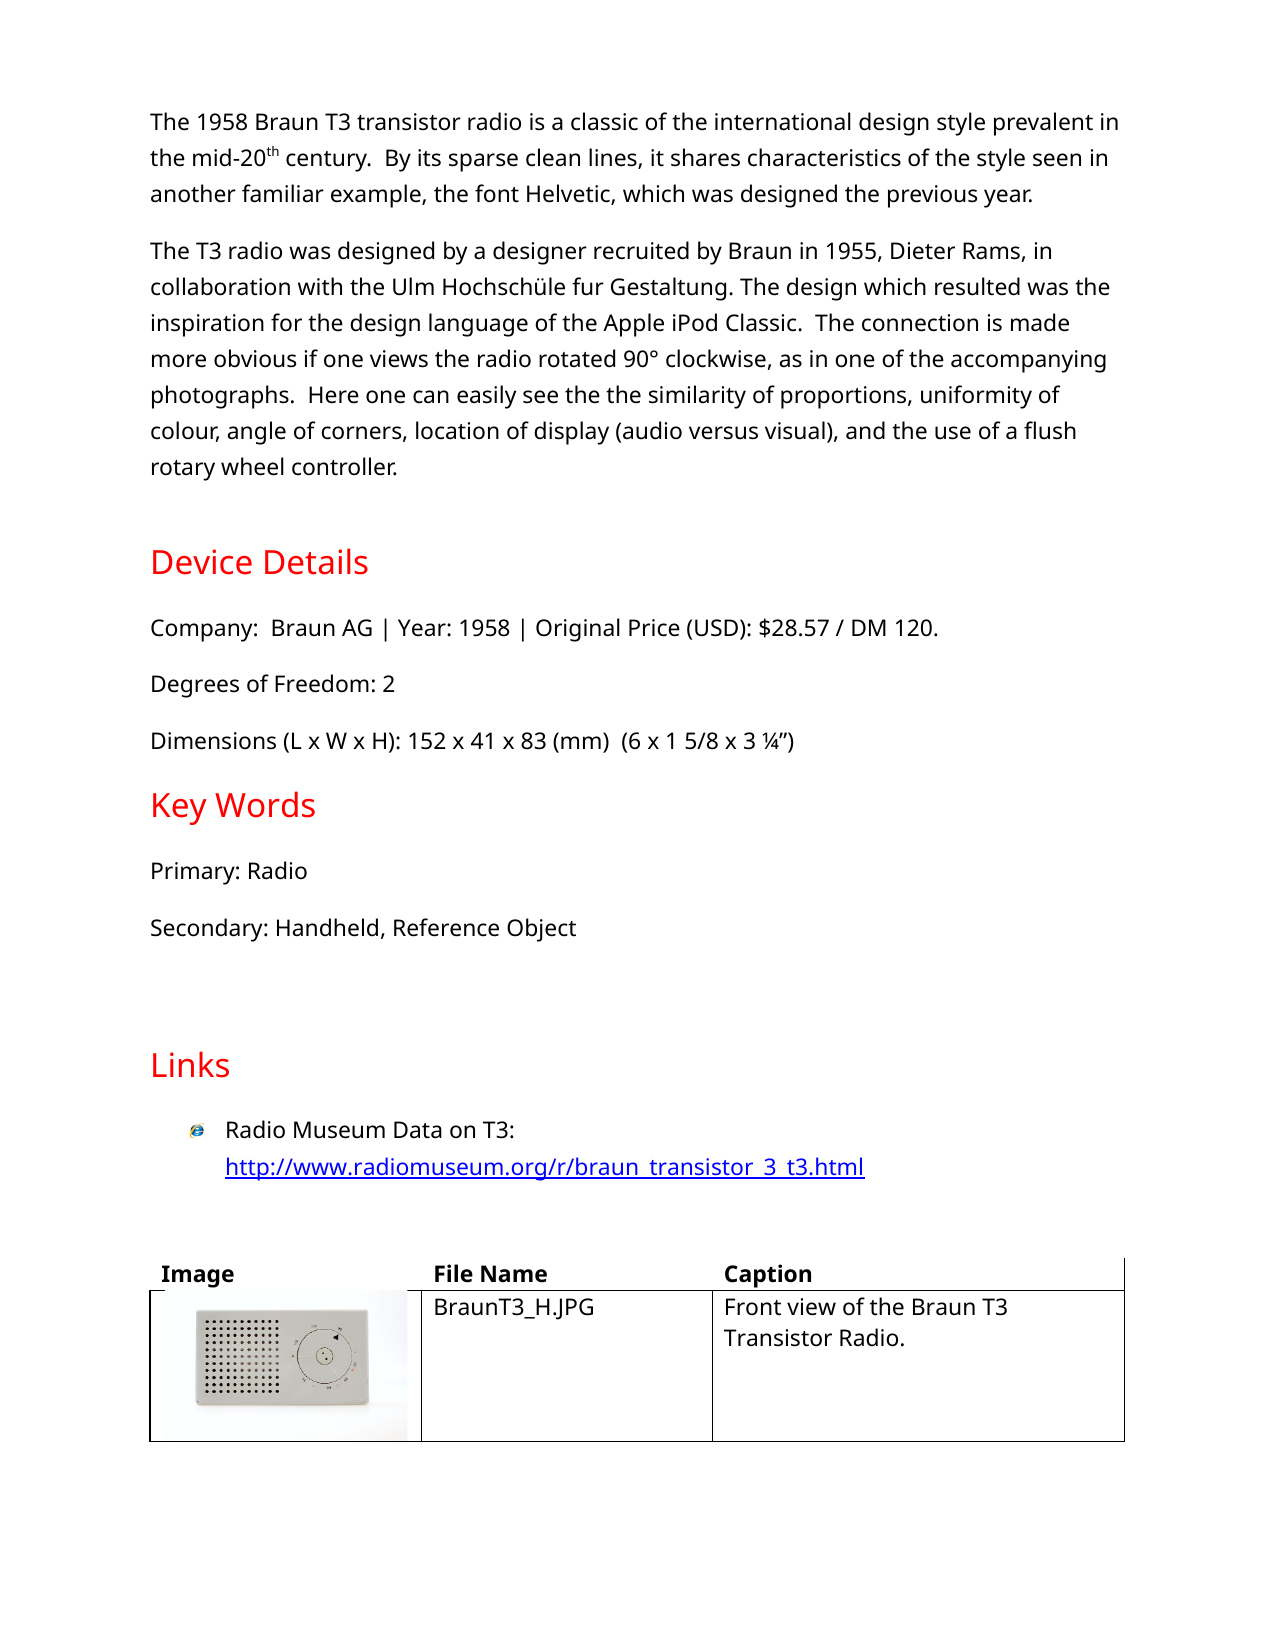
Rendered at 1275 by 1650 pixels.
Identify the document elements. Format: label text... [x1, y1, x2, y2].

list Radio Museum Data on T3: http://www.radiomuseum.org/r/braun_transistor_3_t3.html [187, 1114, 1125, 1182]
text Dimensions (L x W x H): 152 x 41 x 83 (mm) (6 x 1 5/8 x 3 ¼”) [150, 725, 1125, 756]
text Secondary: Handheld, Reference Object [150, 912, 1125, 943]
text Primary: Radio [150, 855, 1125, 886]
text Company: Braun AG | Year: 1958 | Original Price (USD): $28.57 / DM 120. [150, 612, 1125, 643]
table_cell Front view of the Braun T3 Transistor Radio. [713, 1291, 1124, 1441]
text Degrees of Freedom: 2 [150, 668, 1125, 699]
text Device Details [150, 538, 1125, 584]
text Key Words [150, 782, 1125, 827]
table_header File Name [422, 1258, 712, 1289]
picture [164, 1290, 408, 1441]
table_header Image [150, 1258, 422, 1289]
text The 1958 Braun T3 transistor radio is a classic of the international design style prevalent in the mid-20th century. By its sparse clean lines, it shares characteristics of the style seen in another familiar example, the font Helvetic, which was designed the previous year. [150, 106, 1125, 209]
table_header Caption [713, 1258, 1124, 1289]
table_cell BraunT3_H.JPG [422, 1291, 712, 1441]
text Links [150, 1041, 1125, 1087]
table_cell [151, 1291, 164, 1441]
picture [188, 1122, 206, 1139]
table_cell [408, 1291, 421, 1441]
text The T3 radio was designed by a designer recruited by Braun in 1955, Dieter Rams, in collaboration with the Ulm Hochschüle fur Gestaltung. The design which resulted was the inspiration for the design language of the Apple iPod Classic. The connection is made more obvious if one views the radio rotated 90° clockwise, as in one of the accompanying photographs. Here one can easily see the the similarity of proportions, uniformity of colour, angle of corners, location of display (audio versus visual), and the use of a flush rotary wheel controller. [150, 235, 1125, 482]
